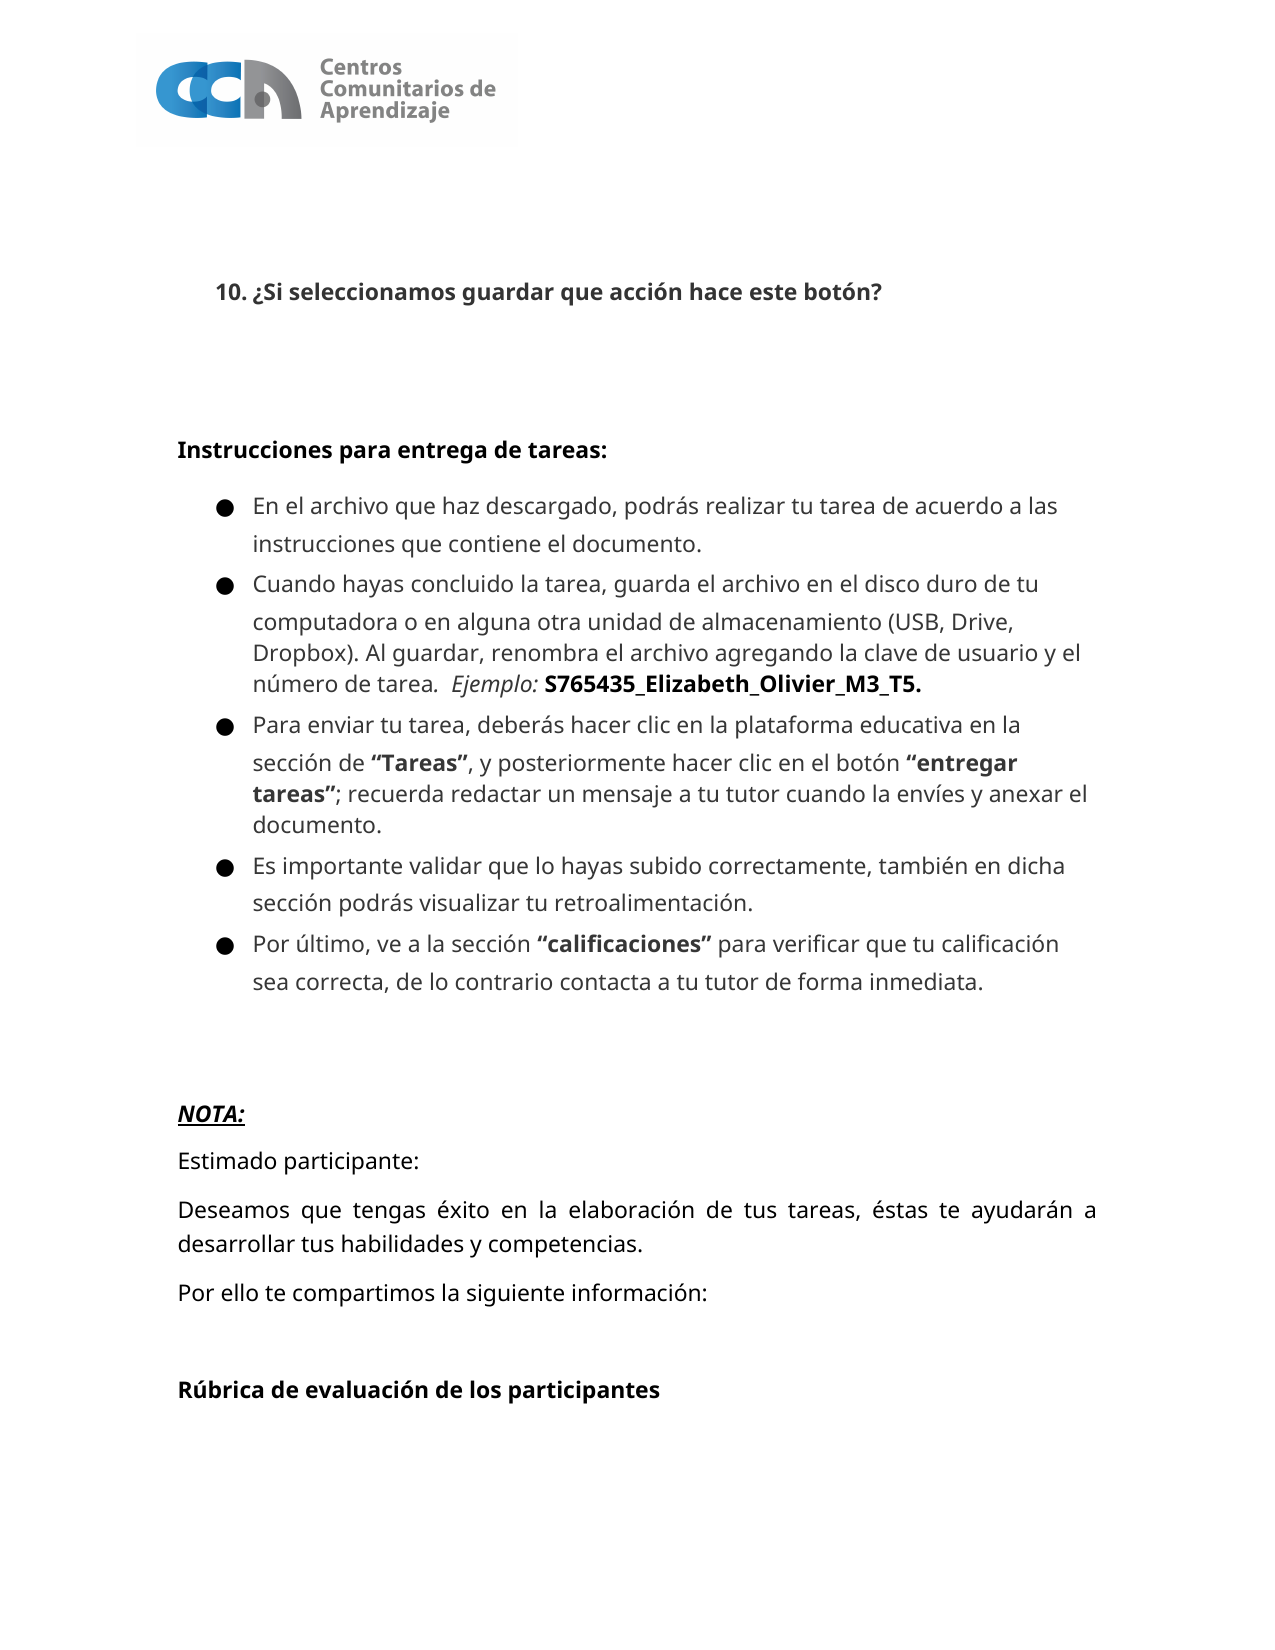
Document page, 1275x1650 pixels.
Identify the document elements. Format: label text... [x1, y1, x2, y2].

list Por último, ve a la sección “calificaciones” para verificar que tu calificación sea correcta, de lo contrario contacta a tu tutor de forma inmediata. [215, 919, 1098, 997]
list Cuando hayas concluido la tarea, guarda el archivo en el disco duro de tu computadora o en alguna otra unidad de almacenamiento (USB, Drive, Dropbox). Al guardar, renombra el archivo agregando la clave de usuario y el número de tarea. Ejemplo: S765435_Elizabeth_Olivier_M3_T5. [215, 559, 1098, 700]
text NOTA: [177, 1098, 1098, 1129]
text Por ello te compartimos la siguiente información: [177, 1277, 1098, 1308]
list Es importante validar que lo hayas subido correctamente, también en dicha sección podrás visualizar tu retroalimentación. [215, 840, 1098, 919]
text Instrucciones para entrega de tareas: [177, 434, 1098, 465]
list Para enviar tu tarea, deberás hacer clic en la plataforma educativa en la sección de “Tareas”, y posteriormente hacer clic en el botón “entregar tareas”; recuerda redactar un mensaje a tu tutor cuando la envíes y anexar el documento. [215, 700, 1098, 840]
text Rúbrica de evaluación de los participantes [177, 1374, 1098, 1405]
text Estimado participante: [177, 1144, 1098, 1176]
picture [136, 33, 518, 147]
list ¿Si seleccionamos guardar que acción hace este botón? [215, 276, 1098, 307]
list En el archivo que haz descargado, podrás realizar tu tarea de acuerdo a las instrucciones que contiene el documento. [215, 481, 1098, 559]
text Deseamos que tengas éxito en la elaboración de tus tareas, éstas te ayudarán a desarrollar tus habilidades y competencias. [177, 1194, 1098, 1259]
